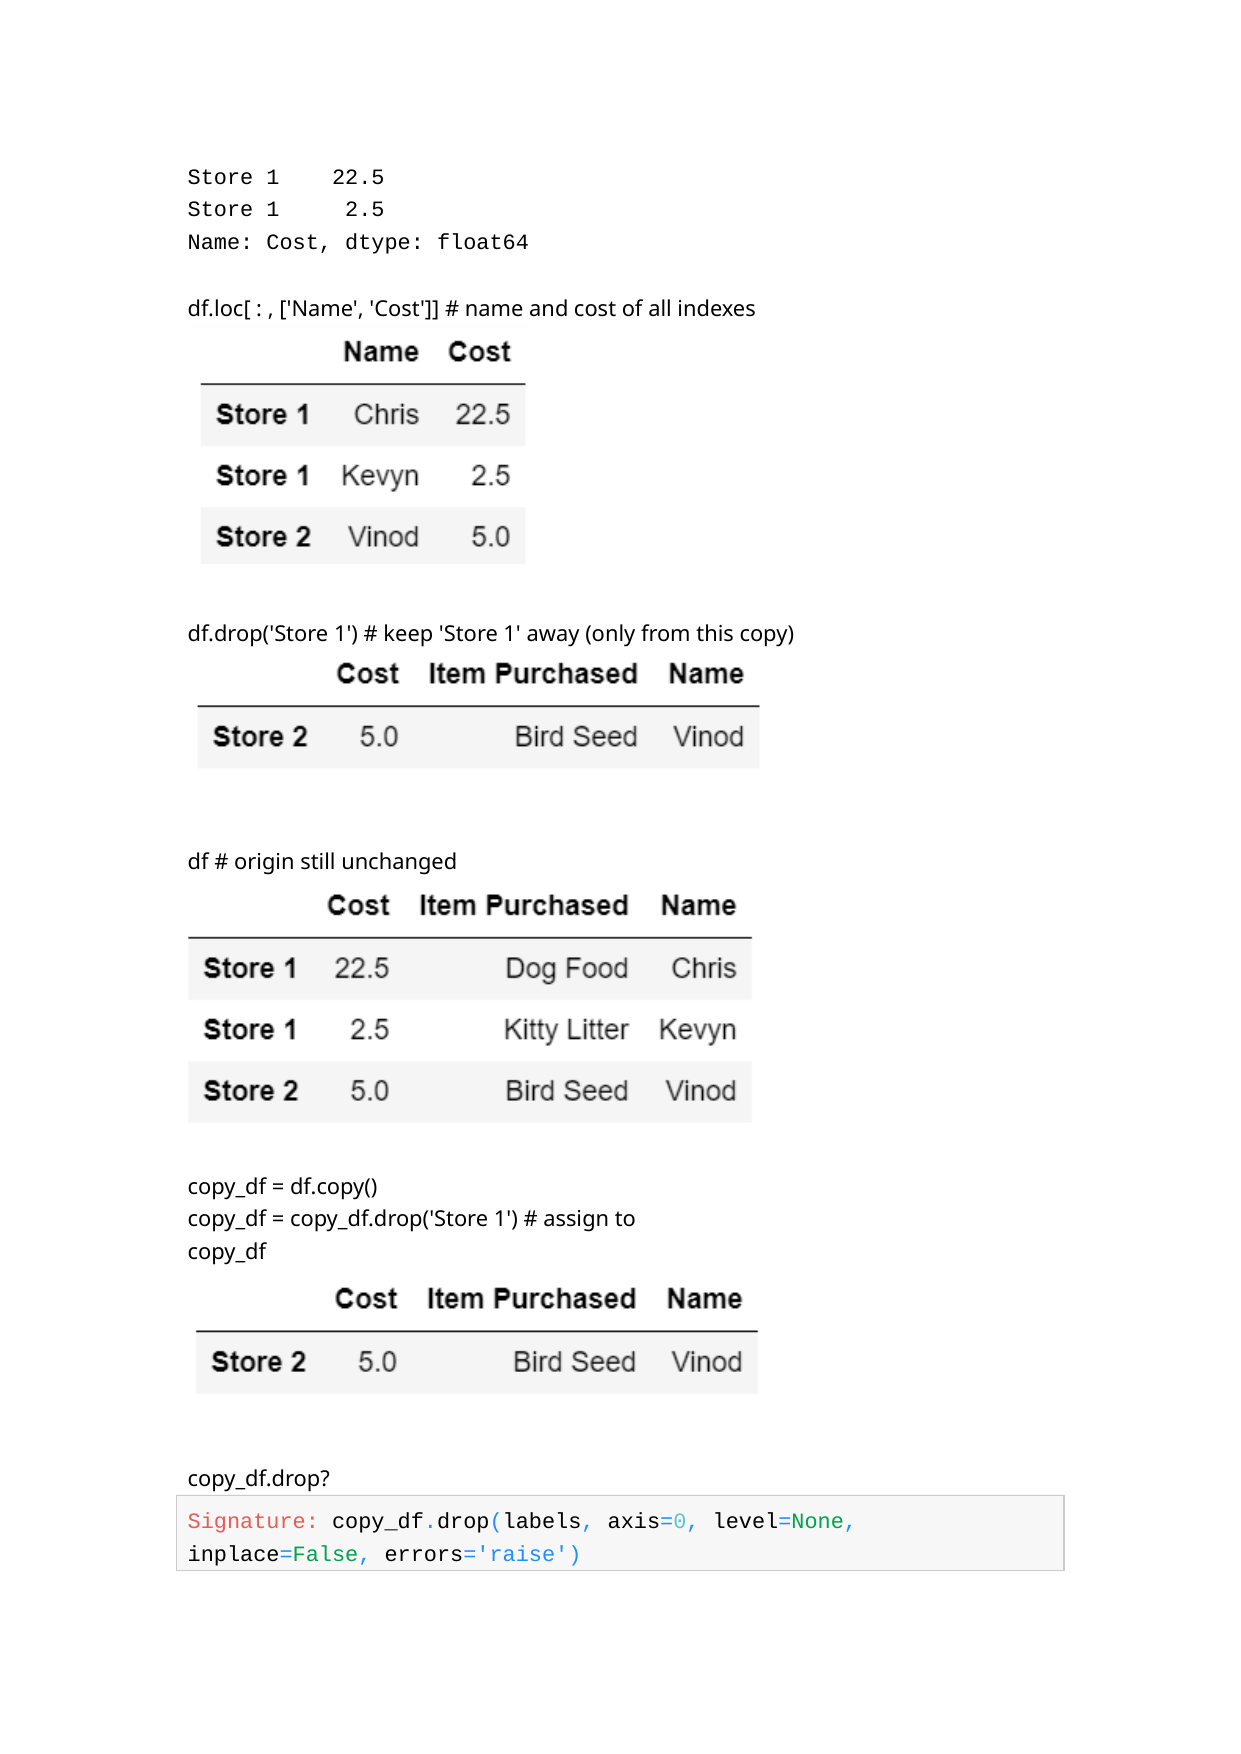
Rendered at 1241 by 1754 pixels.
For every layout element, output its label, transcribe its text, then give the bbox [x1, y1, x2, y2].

picture [187, 877, 760, 1126]
picture [187, 1267, 791, 1402]
text df.loc[ : , ['Name', 'Cost']] # name and cost of all indexes [187, 292, 1053, 324]
text copy_df [187, 1234, 1053, 1267]
picture [187, 649, 777, 786]
text copy_df.drop? [187, 1462, 1053, 1494]
text Name: Cost, dtype: float64 [187, 227, 1053, 259]
text Store 1 22.5 [187, 162, 1053, 194]
text copy_df = copy_df.drop('Store 1') # assign to [187, 1202, 1053, 1234]
text df # origin still unchanged [187, 844, 1053, 877]
text copy_df = df.copy() [187, 1169, 1053, 1202]
text Signature: copy_df.drop(labels, axis=0, level=None, inplace=False, errors='raise') [177, 1496, 1063, 1570]
text df.drop('Store 1') # keep 'Store 1' away (only from this copy) [187, 617, 1053, 649]
text Store 1 2.5 [187, 194, 1053, 227]
picture [187, 324, 532, 564]
